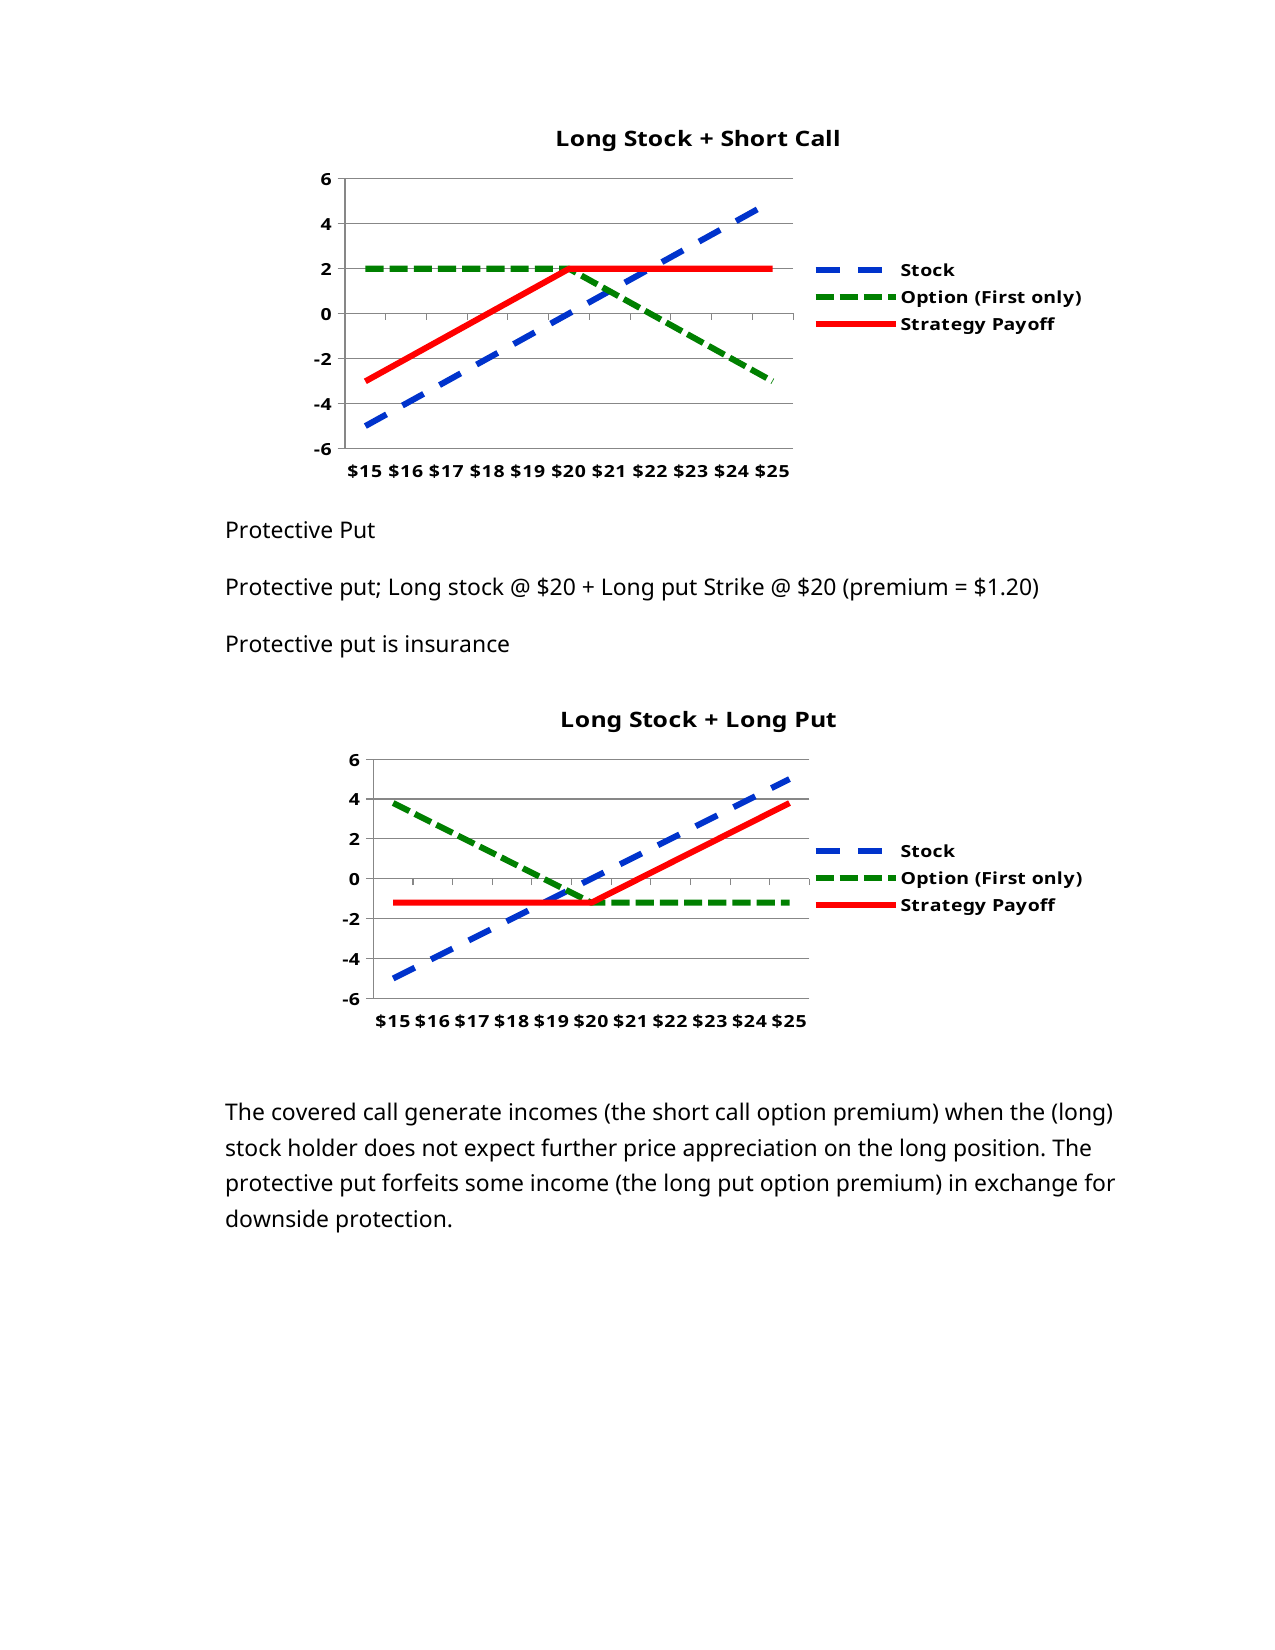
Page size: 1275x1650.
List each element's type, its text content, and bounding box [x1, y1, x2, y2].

text Protective put is insurance [225, 628, 1172, 659]
text Protective put; Long stock @ $20 + Long put Strike @ $20 (premium = $1.20) [225, 571, 1172, 602]
text The covered call generate incomes (the short call option premium) when the (long) stock holder does not expect further price appreciation on the long position. The protective put forfeits some income (the long put option premium) in exchange for downside protection. [225, 1096, 1172, 1234]
text Protective Put [225, 514, 1172, 546]
